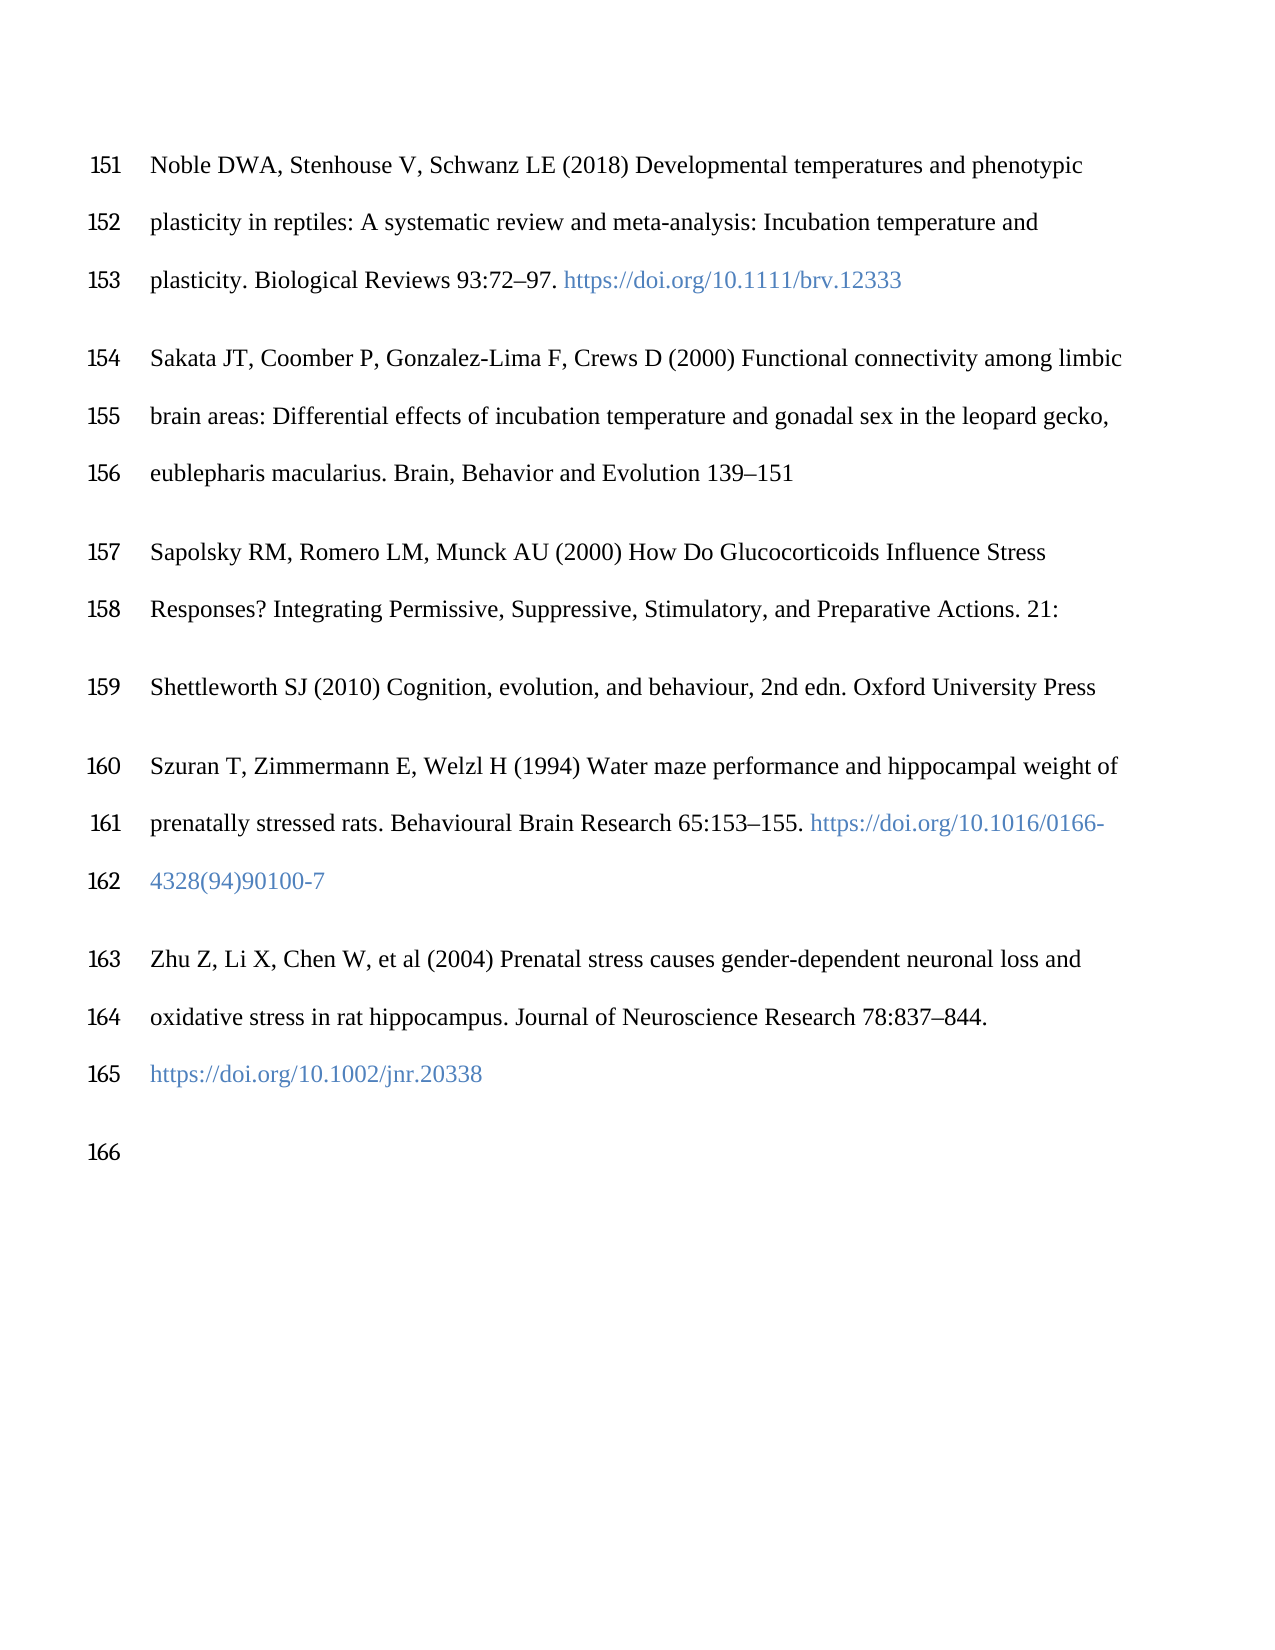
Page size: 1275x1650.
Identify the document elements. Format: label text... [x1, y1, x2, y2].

text Sapolsky RM, Romero LM, Munck AU (2000) How Do Glucocorticoids Influence Stress Responses? Integrating Permissive, Suppressive, Stimulatory, and Preparative Actions. 21: [150, 537, 1125, 623]
text Noble DWA, Stenhouse V, Schwanz LE (2018) Developmental temperatures and phenotypic plasticity in reptiles: A systematic review and meta-analysis: Incubation temperature and plasticity. Biological Reviews 93:72–97. https://doi.org/10.1111/brv.12333 [150, 150, 1125, 294]
text Szuran T, Zimmermann E, Welzl H (1994) Water maze performance and hippocampal weight of prenatally stressed rats. Behavioural Brain Research 65:153–155. https://doi.org/10.1016/0166-4328(94)90100-7 [150, 751, 1125, 894]
text Shettleworth SJ (2010) Cognition, evolution, and behaviour, 2nd edn. Oxford University Press [150, 672, 1125, 701]
text Sakata JT, Coomber P, Gonzalez-Lima F, Crews D (2000) Functional connectivity among limbic brain areas: Differential effects of incubation temperature and gonadal sex in the leopard gecko, eublepharis macularius. Brain, Behavior and Evolution 139–151 [150, 343, 1125, 487]
text Zhu Z, Li X, Chen W, et al (2004) Prenatal stress causes gender-dependent neuronal loss and oxidative stress in rat hippocampus. Journal of Neuroscience Research 78:837–844. https://doi.org/10.1002/jnr.20338 [150, 944, 1125, 1088]
